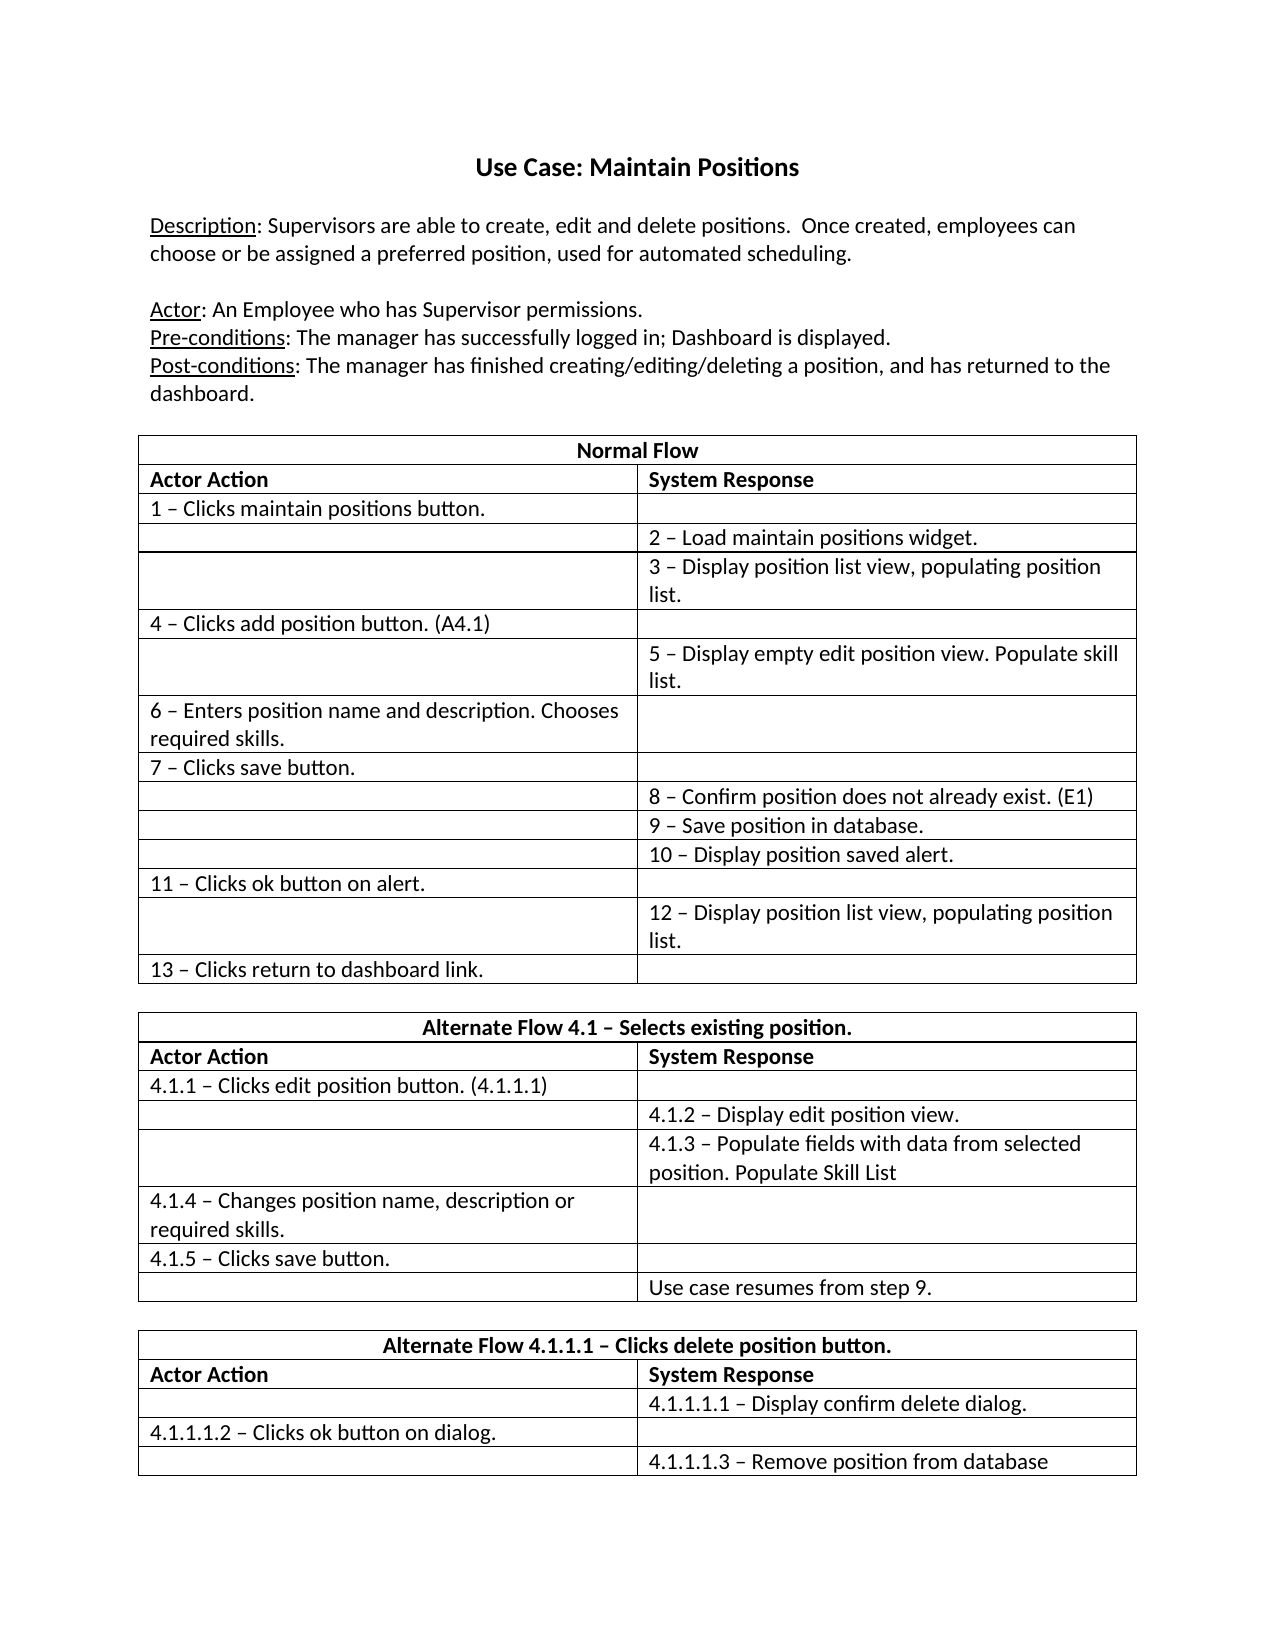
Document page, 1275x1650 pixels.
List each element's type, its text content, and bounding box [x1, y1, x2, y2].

table_header Alternate Flow 4.1.1.1 – Clicks delete position button. [139, 1331, 1136, 1359]
table_cell 4.1.1.1.3 – Remove position from database [638, 1447, 1136, 1475]
table_cell [638, 696, 1136, 752]
table_cell [638, 494, 1136, 522]
table_cell [139, 1447, 637, 1475]
table_cell [139, 553, 637, 608]
table_cell [638, 1244, 1136, 1272]
table_cell Use case resumes from step 9. [638, 1273, 1136, 1301]
table_cell 4.1.1.1.2 – Clicks ok button on dialog. [139, 1418, 637, 1446]
table_cell 4.1.5 – Clicks save button. [139, 1244, 637, 1272]
table_cell [139, 840, 637, 868]
table_cell 3 – Display position list view, populating position list. [638, 553, 1136, 608]
table_cell [638, 955, 1136, 983]
table_cell [139, 1273, 637, 1301]
table_cell [139, 811, 637, 839]
table_cell 12 – Display position list view, populating position list. [638, 898, 1136, 954]
table_cell 4.1.1.1.1 – Display confirm delete dialog. [638, 1389, 1136, 1417]
table_cell [139, 1389, 637, 1417]
table_cell [139, 898, 637, 954]
table_cell 11 – Clicks ok button on alert. [139, 869, 637, 897]
table_cell 8 – Confirm position does not already exist. (E1) [638, 782, 1136, 810]
table_cell 2 – Load maintain positions widget. [638, 524, 1136, 551]
table_cell 6 – Enters position name and description. Chooses required skills. [139, 696, 637, 752]
table_cell System Response [638, 1360, 1136, 1388]
table_cell [139, 524, 637, 551]
table_cell Actor Action [139, 465, 637, 493]
text Post-conditions: The manager has finished creating/editing/deleting a position, and has returned to the dashboard. [150, 351, 1125, 407]
table_cell 4.1.4 – Changes position name, description or required skills. [139, 1187, 637, 1243]
table_cell 4.1.2 – Display edit position view. [638, 1101, 1136, 1128]
text Use Case: Maintain Positions [150, 150, 1125, 183]
table_cell [139, 1101, 637, 1128]
table_cell [638, 753, 1136, 781]
table_cell System Response [638, 1043, 1136, 1070]
table_cell 10 – Display position saved alert. [638, 840, 1136, 868]
table_cell 1 – Clicks maintain positions button. [139, 494, 637, 522]
table_cell 4 – Clicks add position button. (A4.1) [139, 610, 637, 638]
table_cell [139, 782, 637, 810]
table_cell 7 – Clicks save button. [139, 753, 637, 781]
table_cell 13 – Clicks return to dashboard link. [139, 955, 637, 983]
table_cell Actor Action [139, 1360, 637, 1388]
text Actor: An Employee who has Supervisor permissions. [150, 295, 1125, 323]
table_cell 4.1.1 – Clicks edit position button. (4.1.1.1) [139, 1071, 637, 1099]
table_cell [638, 610, 1136, 638]
table_cell [139, 1130, 637, 1186]
table_cell 4.1.3 – Populate fields with data from selected position. Populate Skill List [638, 1130, 1136, 1186]
text Description: Supervisors are able to create, edit and delete positions. Once created, employees can choose or be assigned a preferred position, used for automated scheduling. [150, 211, 1125, 267]
table_cell [638, 1187, 1136, 1243]
table_header Alternate Flow 4.1 – Selects existing position. [139, 1013, 1136, 1041]
table_cell 5 – Display empty edit position view. Populate skill list. [638, 639, 1136, 695]
table_cell 9 – Save position in database. [638, 811, 1136, 839]
table_cell Actor Action [139, 1043, 637, 1070]
text Pre-conditions: The manager has successfully logged in; Dashboard is displayed. [150, 323, 1125, 351]
table_header Normal Flow [139, 436, 1136, 464]
table_cell System Response [638, 465, 1136, 493]
table_cell [638, 1071, 1136, 1099]
table_cell [638, 869, 1136, 897]
table_cell [638, 1418, 1136, 1446]
table_cell [139, 639, 637, 695]
